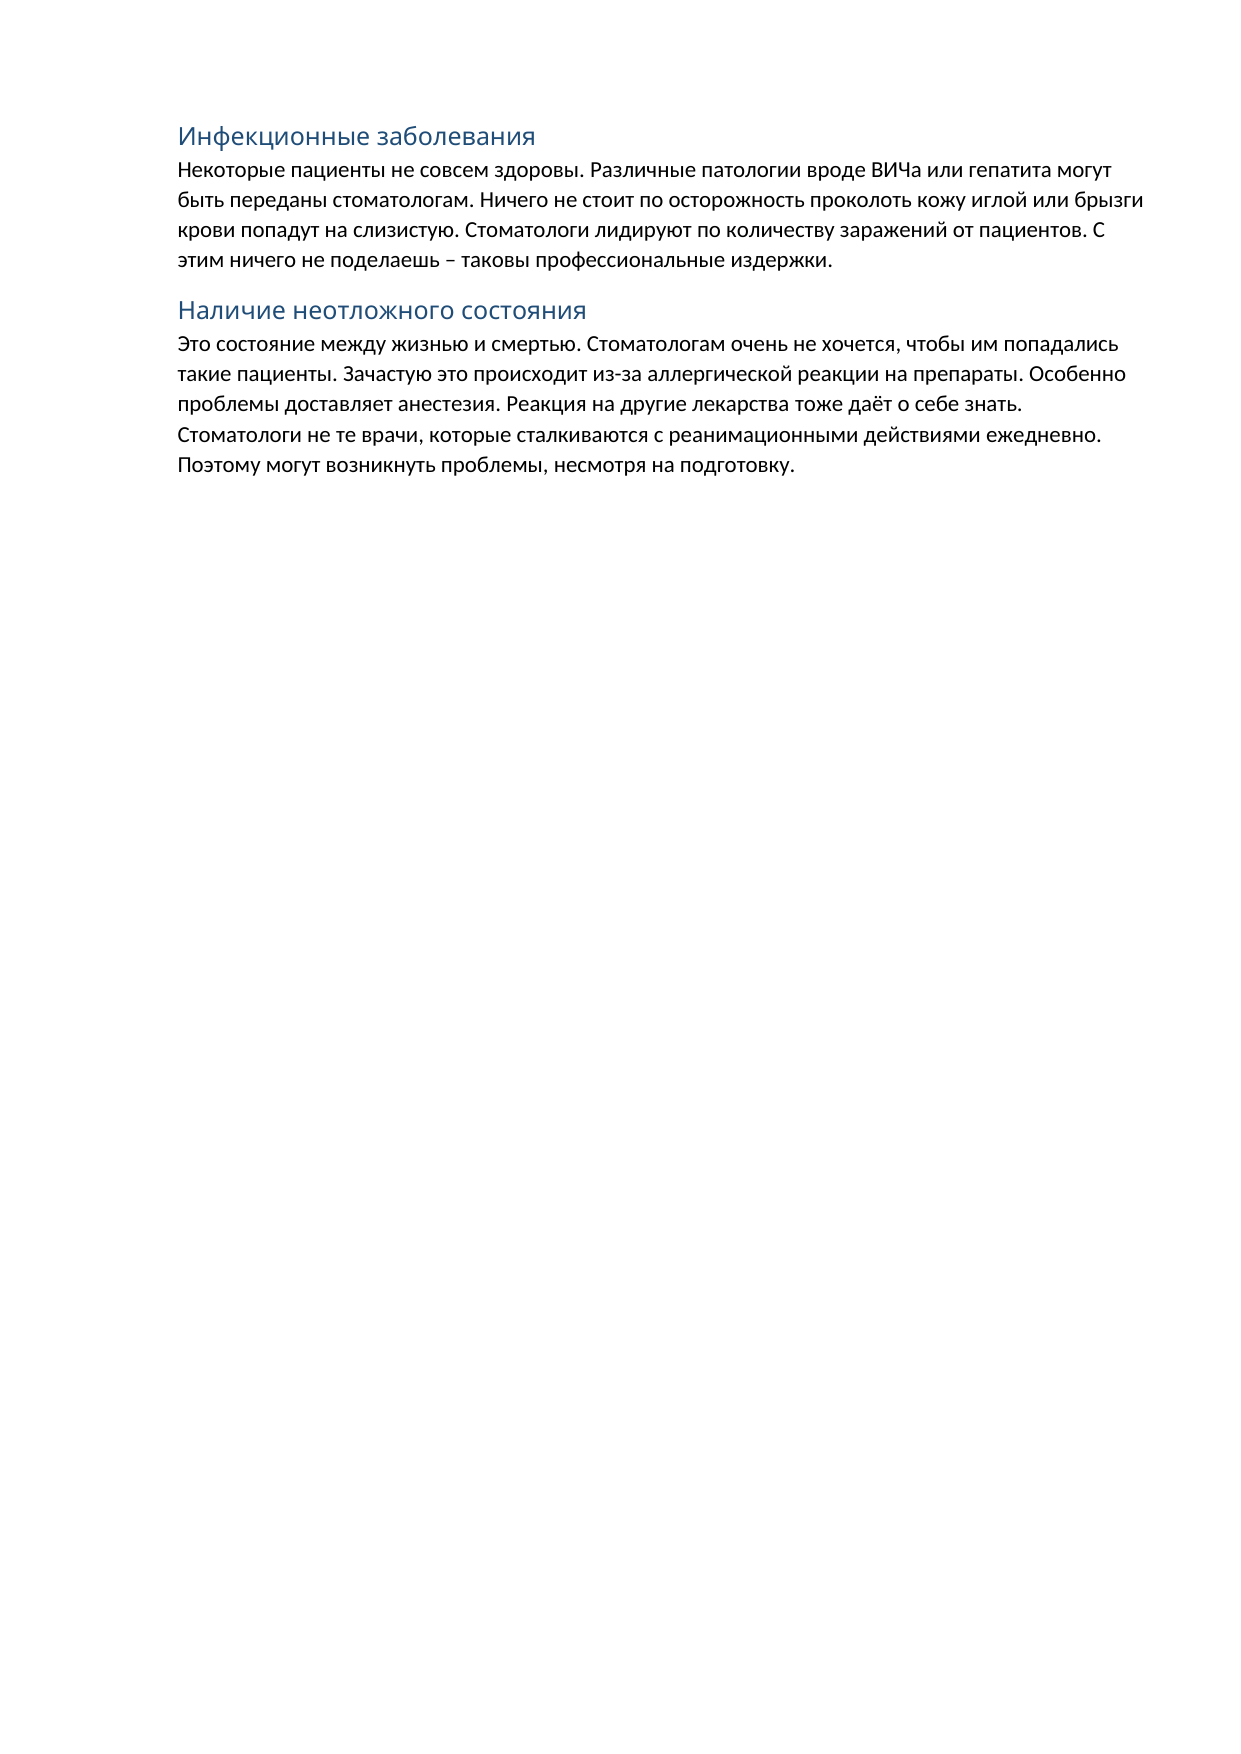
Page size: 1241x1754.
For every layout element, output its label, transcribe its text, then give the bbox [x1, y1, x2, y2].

text Некоторые пациенты не совсем здоровы. Различные патологии вроде ВИЧа или гепатита могут быть переданы стоматологам. Ничего не стоит по осторожность проколоть кожу иглой или брызги крови попадут на слизистую. Стоматологи лидируют по количеству заражений от пациентов. С этим ничего не поделаешь – таковы профессиональные издержки. [177, 155, 1152, 273]
subtitle Инфекционные заболевания [177, 118, 1152, 152]
subtitle Наличие неотложного состояния [177, 292, 1152, 326]
text Это состояние между жизнью и смертью. Стоматологам очень не хочется, чтобы им попадались такие пациенты. Зачастую это происходит из-за аллергической реакции на препараты. Особенно проблемы доставляет анестезия. Реакция на другие лекарства тоже даёт о себе знать. Стоматологи не те врачи, которые сталкиваются с реанимационными действиями ежедневно. Поэтому могут возникнуть проблемы, несмотря на подготовку. [177, 329, 1152, 478]
